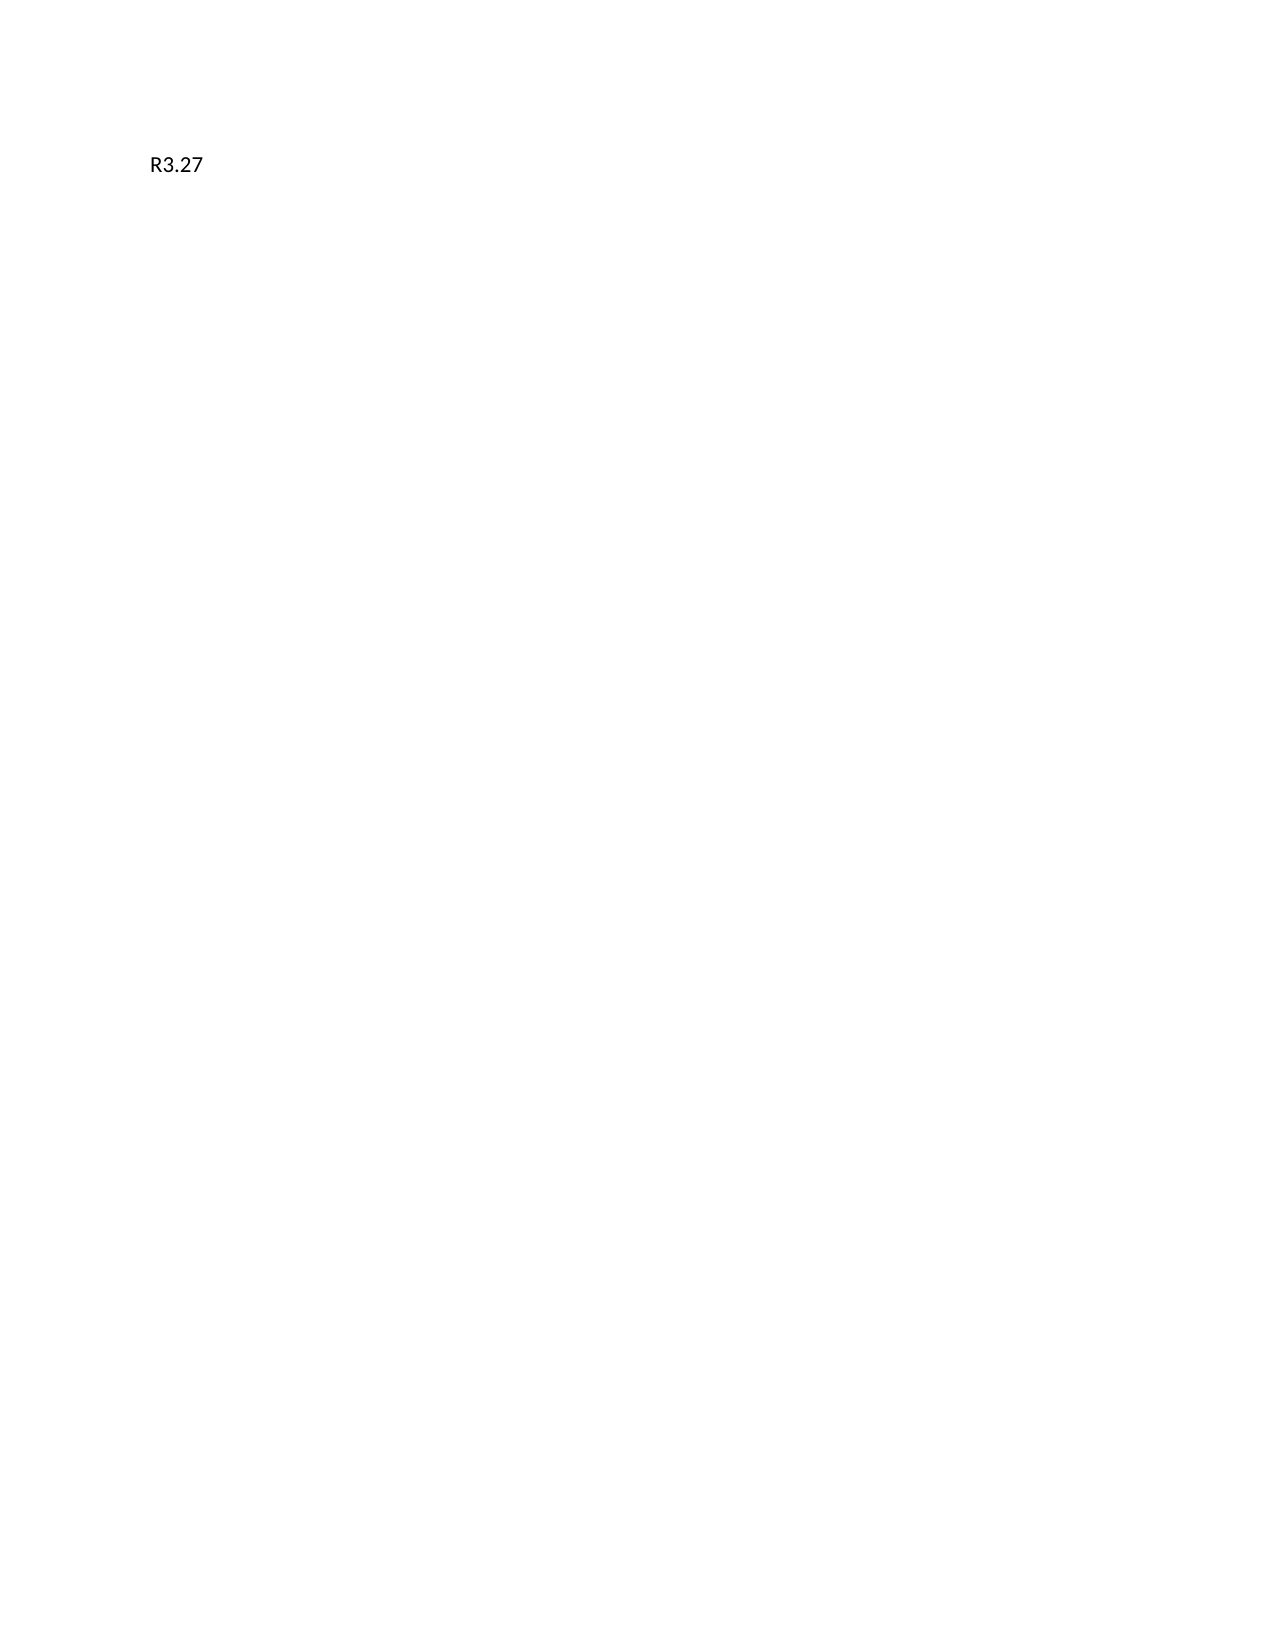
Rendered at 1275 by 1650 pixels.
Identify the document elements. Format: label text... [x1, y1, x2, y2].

text R3.27 [150, 150, 1125, 178]
